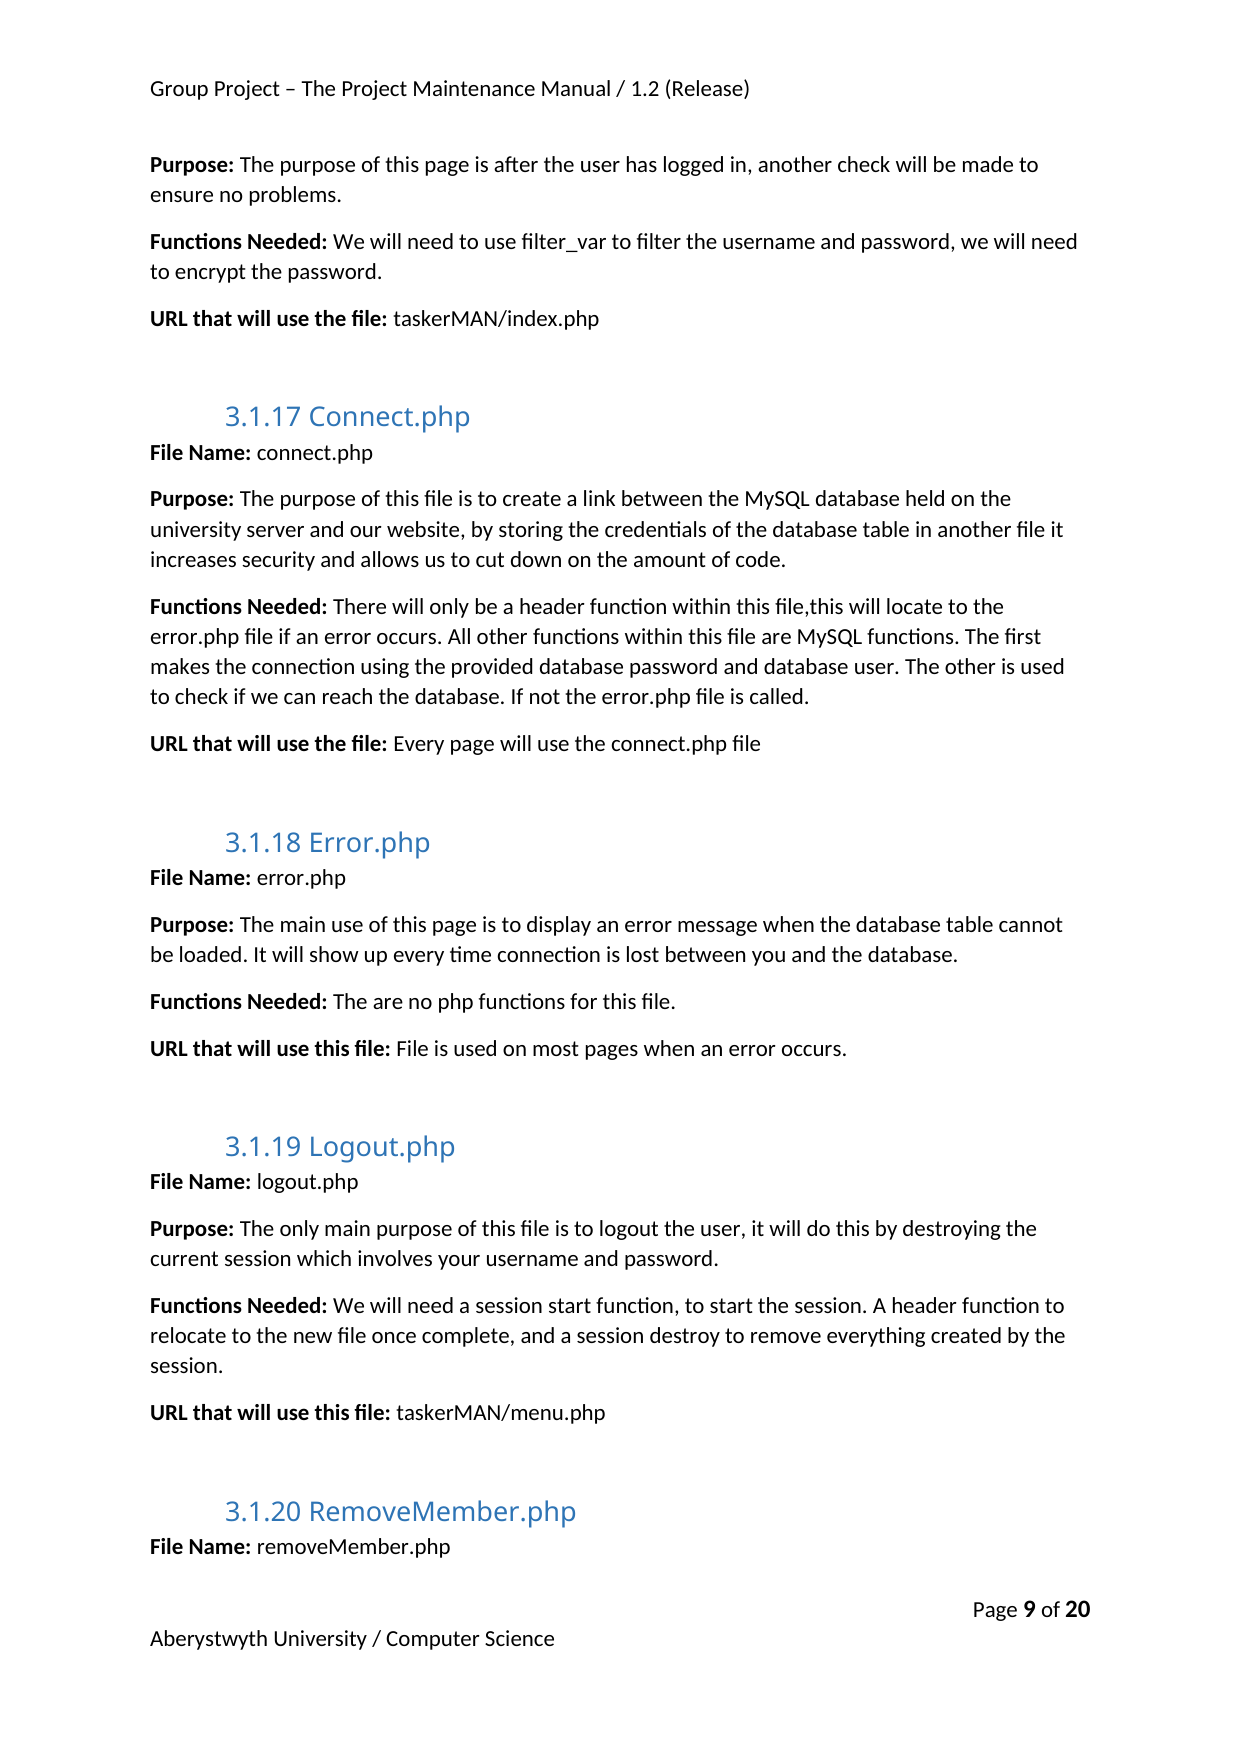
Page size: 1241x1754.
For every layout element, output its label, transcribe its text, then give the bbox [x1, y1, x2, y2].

text URL that will use the file: taskerMAN/index.php [150, 304, 1090, 332]
text Purpose: The purpose of this page is after the user has logged in, another check will be made to ensure no problems. [150, 150, 1090, 208]
subtitle 3.1.19 Logout.php [225, 1127, 1090, 1164]
text Purpose: The main use of this page is to display an error message when the database table cannot be loaded. It will show up every time connection is lost between you and the database. [150, 910, 1090, 968]
text Functions Needed: We will need a session start function, to start the session. A header function to relocate to the new file once complete, and a session destroy to remove everything created by the session. [150, 1291, 1090, 1380]
text Purpose: The purpose of this file is to create a link between the MySQL database held on the university server and our website, by storing the credentials of the database table in another file it increases security and allows us to cut down on the amount of code. [150, 484, 1090, 573]
subtitle 3.1.18 Error.php [225, 823, 1090, 860]
subtitle 3.1.20 RemoveMember.php [225, 1492, 1090, 1529]
text File Name: connect.php [150, 438, 1090, 466]
text URL that will use this file: File is used on most pages when an error occurs. [150, 1034, 1090, 1062]
text URL that will use this file: taskerMAN/menu.php [150, 1398, 1090, 1427]
text File Name: logout.php [150, 1167, 1090, 1195]
text Functions Needed: We will need to use filter_var to filter the username and password, we will need to encrypt the password. [150, 227, 1090, 285]
subtitle 3.1.17 Connect.php [225, 398, 1090, 435]
text File Name: removeMember.php [150, 1532, 1090, 1560]
text URL that will use the file: Every page will use the connect.php file [150, 729, 1090, 757]
text Functions Needed: There will only be a header function within this file,this will locate to the error.php file if an error occurs. All other functions within this file are MySQL functions. The first makes the connection using the provided database password and database user. The other is used to check if we can reach the database. If not the error.php file is called. [150, 592, 1090, 711]
text Purpose: The only main purpose of this file is to logout the user, it will do this by destroying the current session which involves your username and password. [150, 1214, 1090, 1272]
text File Name: error.php [150, 863, 1090, 891]
text Functions Needed: The are no php functions for this file. [150, 987, 1090, 1015]
